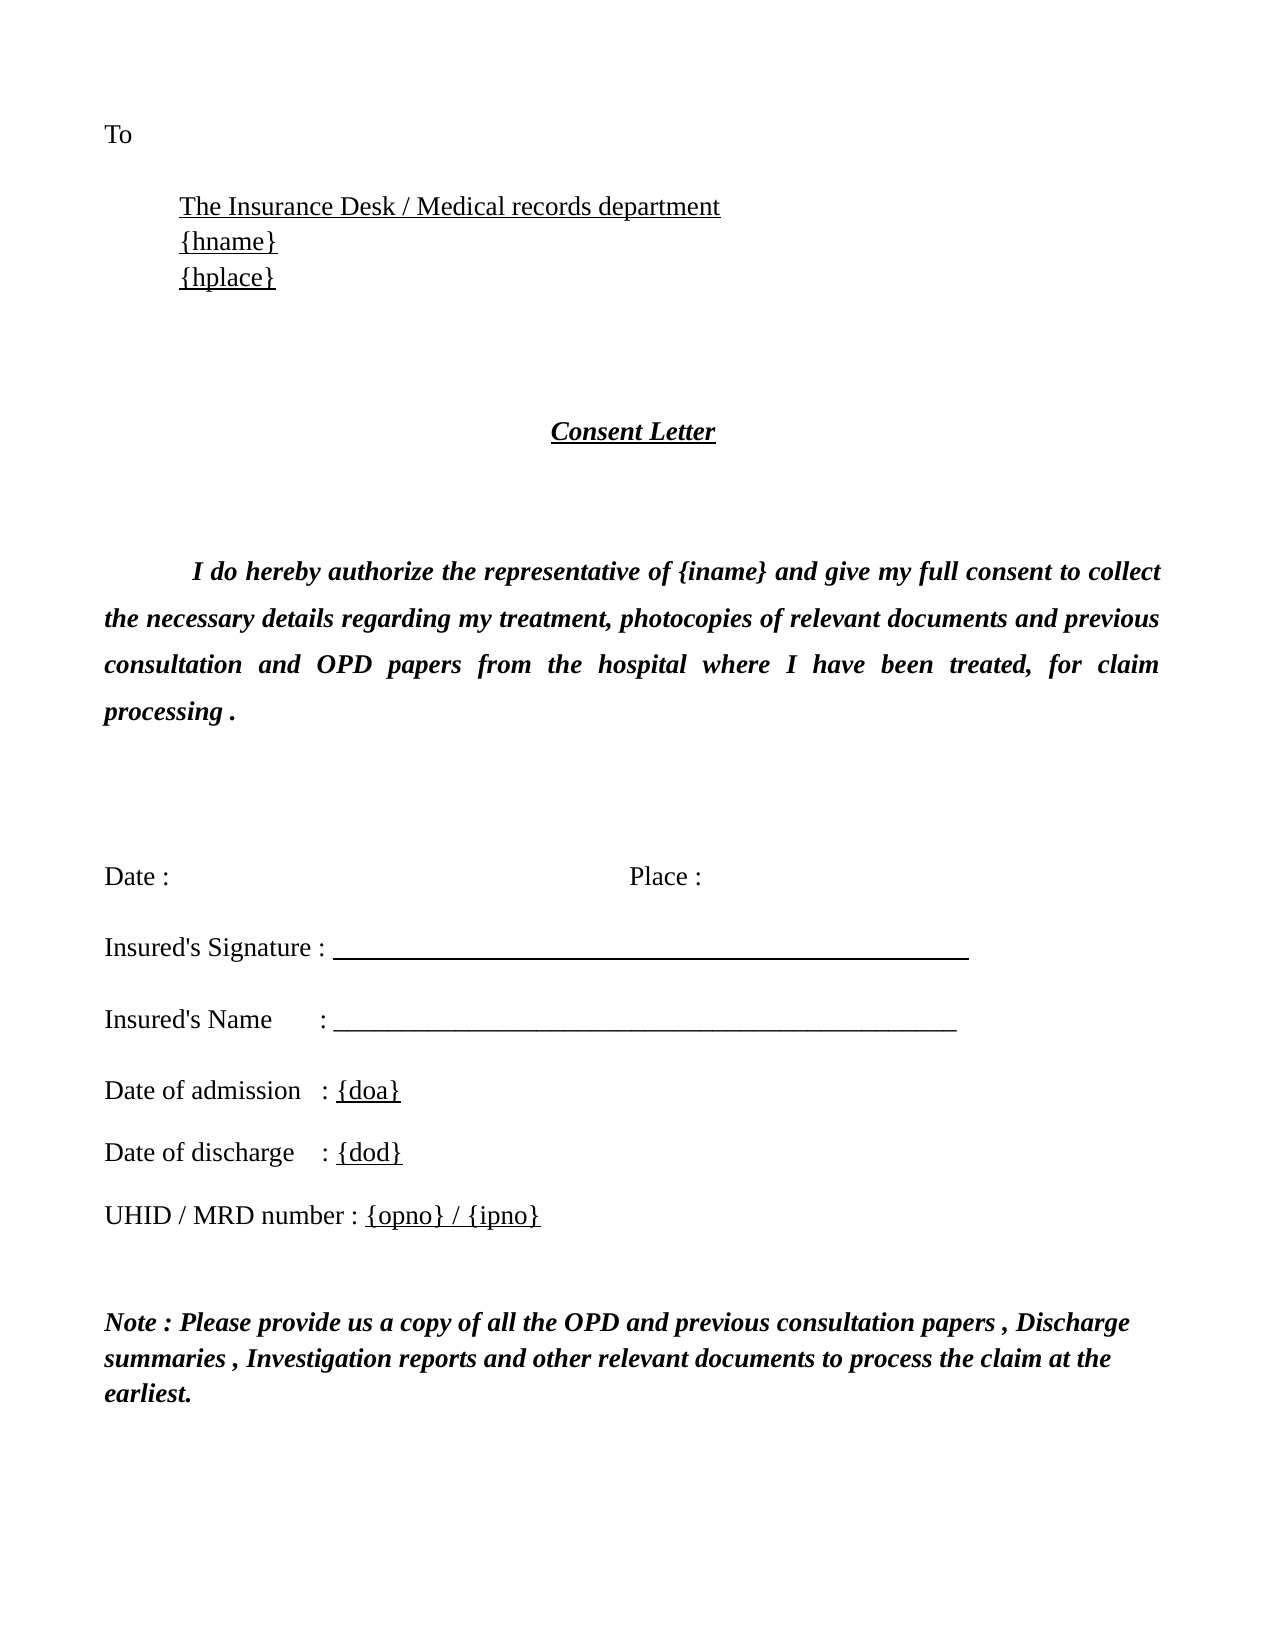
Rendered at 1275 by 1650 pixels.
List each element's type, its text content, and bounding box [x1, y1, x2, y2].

text Consent Letter [104, 415, 1164, 446]
text To [104, 118, 1164, 149]
text UHID / MRD number : {opno} / {ipno} [104, 1199, 1164, 1230]
text {hname} [104, 226, 1164, 257]
text Date of discharge : {dod} [104, 1137, 1164, 1168]
text Insured's Signature : [104, 931, 1164, 962]
text Date : Place : [104, 860, 1164, 891]
text Insured's Name : ______________________________________________ [104, 1003, 1164, 1034]
text {hplace} [104, 261, 1164, 292]
text Note : Please provide us a copy of all the OPD and previous consultation papers , Discharge summaries , Investigation reports and other relevant documents to process the claim at the earliest. [104, 1306, 1164, 1409]
text The Insurance Desk / Medical records department [104, 190, 1164, 221]
text Date of admission : {doa} [104, 1074, 1164, 1105]
text I do hereby authorize the representative of {iname} and give my full consent to collect the necessary details regarding my treatment, photocopies of relevant documents and previous consultation and OPD papers from the hospital where I have been treated, for claim processing . [104, 555, 1164, 726]
